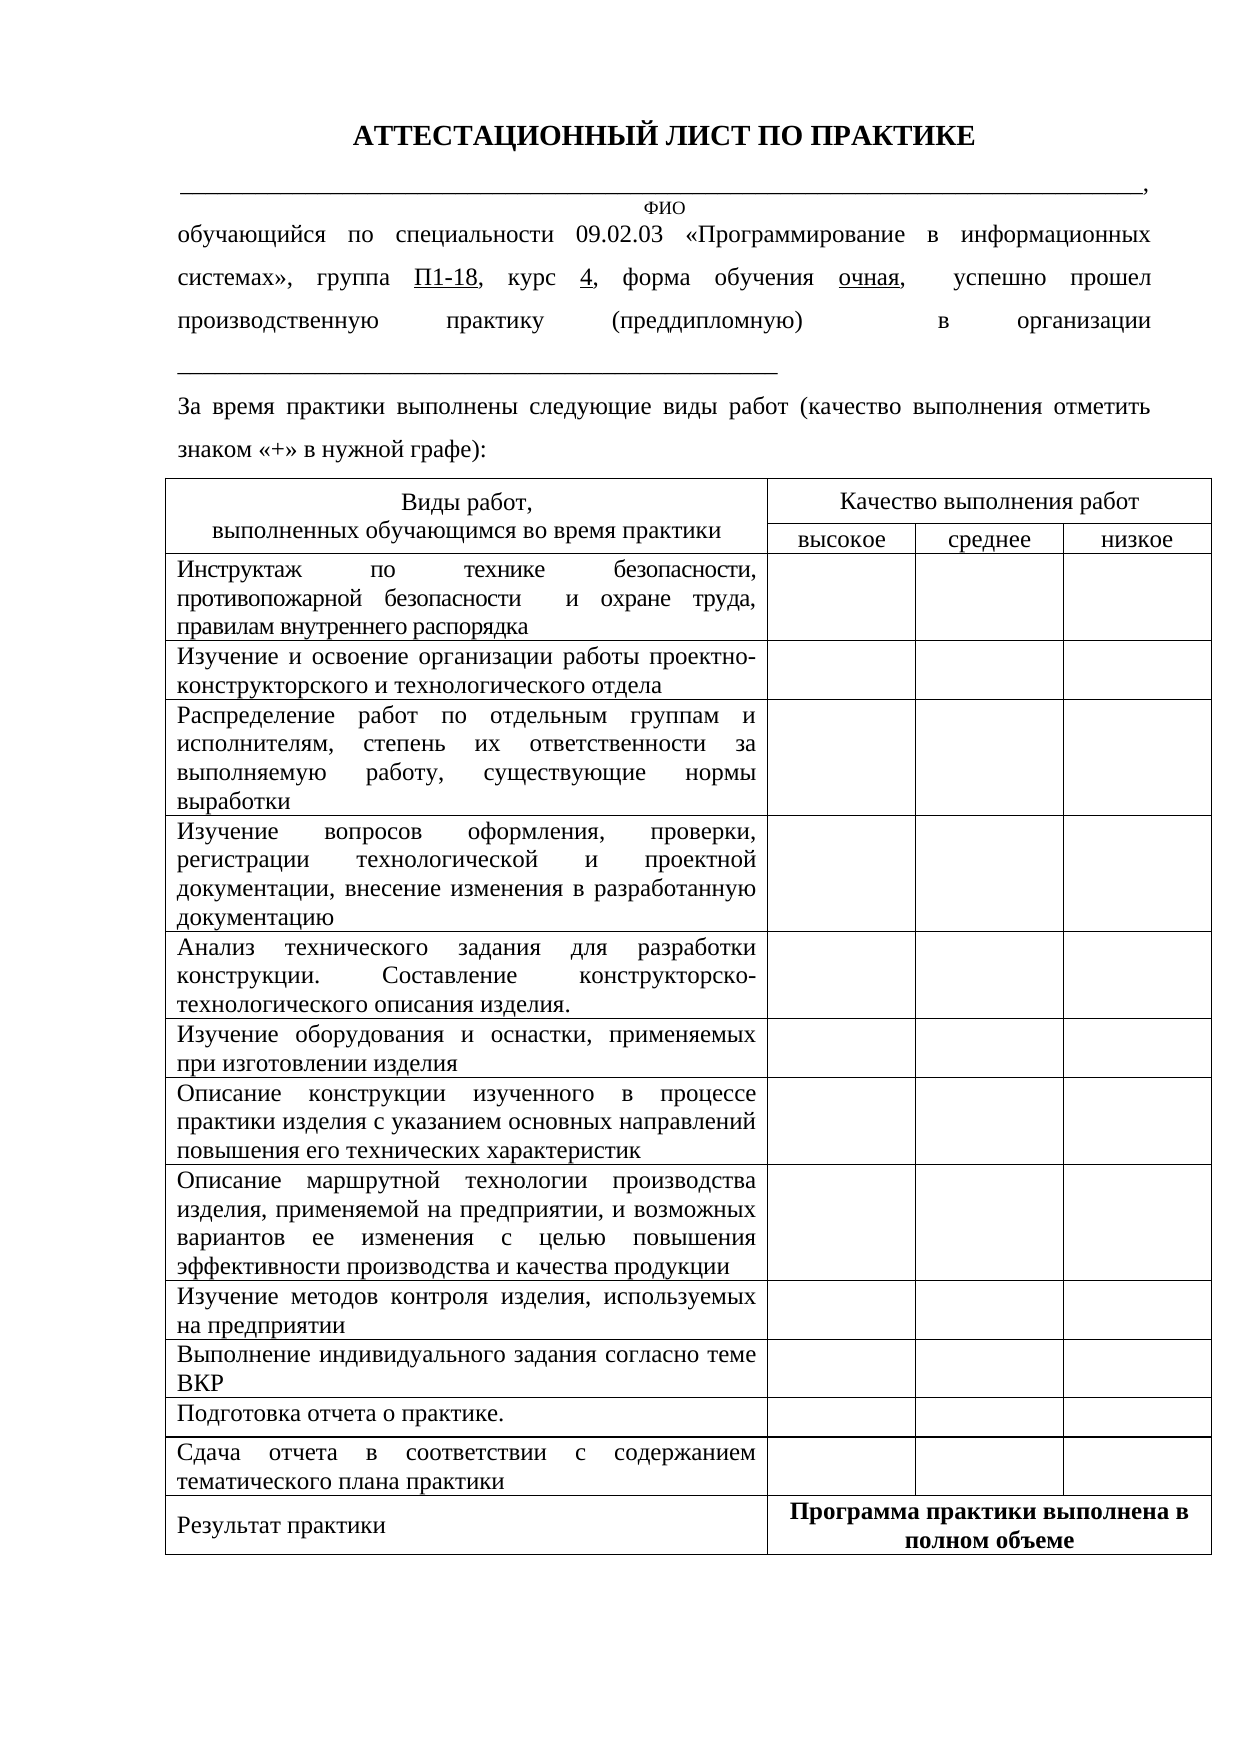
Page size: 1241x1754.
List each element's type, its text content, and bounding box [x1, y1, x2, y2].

table_cell [1064, 1019, 1211, 1077]
table_cell [916, 1398, 1063, 1436]
table_cell Сдача отчета в соответствии с содержанием тематического плана практики [166, 1438, 767, 1495]
table_cell [768, 816, 915, 931]
table_cell Описание конструкции изученного в процессе практики изделия с указанием основных направлений повышения его технических характеристик [166, 1078, 767, 1164]
table_cell [1064, 641, 1211, 699]
table_cell [768, 1078, 915, 1164]
table_cell [768, 1281, 915, 1338]
table_cell Инструктаж по технике безопасности, противопожарной безопасности и охране труда, правилам внутреннего распорядка [166, 554, 767, 640]
table_cell [1064, 700, 1211, 815]
table_cell [916, 816, 1063, 931]
table_cell [1064, 1340, 1211, 1397]
table_header Виды работ, выполненных обучающимся во время практики [166, 479, 767, 553]
table_cell [916, 932, 1063, 1018]
table_cell [768, 1398, 915, 1436]
table_cell Распределение работ по отдельным группам и исполнителям, степень их ответственности за выполняемую работу, существующие нормы выработки [166, 700, 767, 815]
table_cell [768, 1438, 915, 1495]
table_cell Анализ технического задания для разработки конструкции. Составление конструкторско-технологического описания изделия. [166, 932, 767, 1018]
table_cell [916, 1165, 1063, 1280]
table_cell Описание маршрутной технологии производства изделия, применяемой на предприятии, и возможных вариантов ее изменения с целью повышения эффективности производства и качества продукции [166, 1165, 767, 1280]
text _____________________________________________________________________________, [177, 168, 1152, 197]
table_cell [916, 1078, 1063, 1164]
table_cell [1064, 1398, 1211, 1436]
table_cell [768, 1165, 915, 1280]
table_cell [768, 554, 915, 640]
table_cell [768, 700, 915, 815]
table_cell [916, 641, 1063, 699]
table_cell [1064, 1165, 1211, 1280]
table_cell [916, 554, 1063, 640]
table_cell Изучение и освоение организации работы проектно-конструкторского и технологического отдела [166, 641, 767, 699]
table_cell высокое [768, 524, 915, 553]
text АТТЕСТАЦИОННЫЙ ЛИСТ ПО ПРАКТИКЕ [177, 118, 1152, 152]
table_cell [1064, 554, 1211, 640]
table_cell [1064, 1281, 1211, 1338]
table_cell [1064, 932, 1211, 1018]
table_header Качество выполнения работ [768, 479, 1211, 523]
table_cell низкое [1064, 524, 1211, 553]
table_cell Изучение оборудования и оснастки, применяемых при изготовлении изделия [166, 1019, 767, 1077]
table_cell [1064, 1078, 1211, 1164]
text ФИО [177, 197, 1152, 219]
table_cell Программа практики выполнена в полном объеме [768, 1496, 1211, 1553]
table_cell Изучение методов контроля изделия, используемых на предприятии [346, 1281, 767, 1338]
text обучающийся по специальности 09.02.03 «Программирование в информационных системах», группа П1-18, курс 4, форма обучения очная, успешно прошел производственную практику (преддипломную) в организации ________________________________________________ [177, 219, 1152, 377]
table_cell [916, 1019, 1063, 1077]
table_cell [768, 641, 915, 699]
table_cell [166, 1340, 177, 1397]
table_cell [916, 1281, 1063, 1338]
text За время практики выполнены следующие виды работ (качество выполнения отметить знаком «+» в нужной графе): [177, 391, 1152, 463]
table_cell Подготовка отчета о практике. [166, 1398, 767, 1436]
table_cell Изучение вопросов оформления, проверки, регистрации технологической и проектной документации, внесение изменения в разработанную документацию [166, 816, 767, 931]
table_cell среднее [916, 524, 1063, 553]
table_cell Выполнение индивидуального задания согласно теме ВКР [224, 1340, 767, 1397]
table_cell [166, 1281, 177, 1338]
table_cell [916, 700, 1063, 815]
table_cell [1064, 1438, 1211, 1495]
table_cell [768, 1340, 915, 1397]
table_cell Результат практики [166, 1496, 767, 1553]
table_cell [916, 1438, 1063, 1495]
table_cell [768, 1019, 915, 1077]
table_cell [1064, 816, 1211, 931]
table_cell [916, 1340, 1063, 1397]
table_cell [768, 932, 915, 1018]
